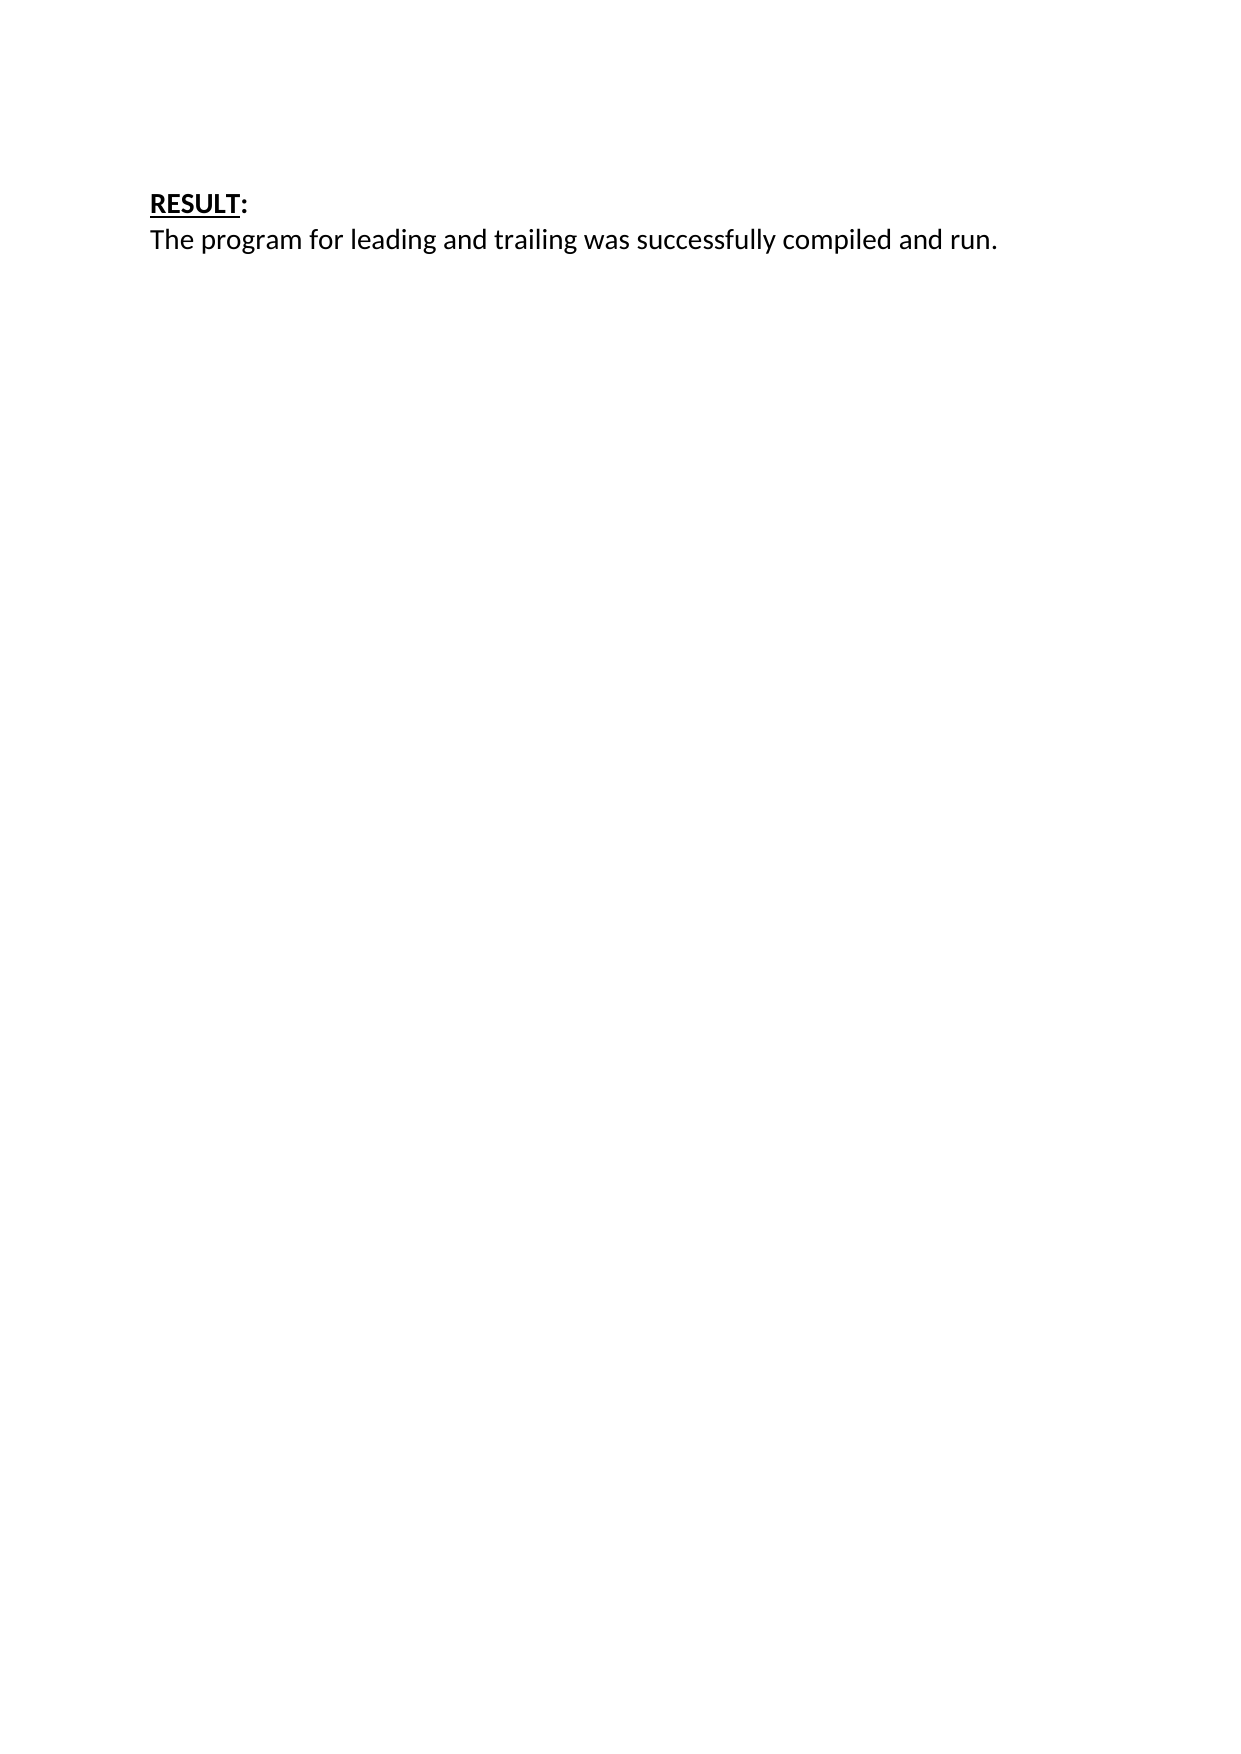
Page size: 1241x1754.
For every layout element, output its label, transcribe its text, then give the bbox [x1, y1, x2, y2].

text RESULT: [150, 186, 1090, 221]
text The program for leading and trailing was successfully compiled and run. [150, 221, 1090, 257]
